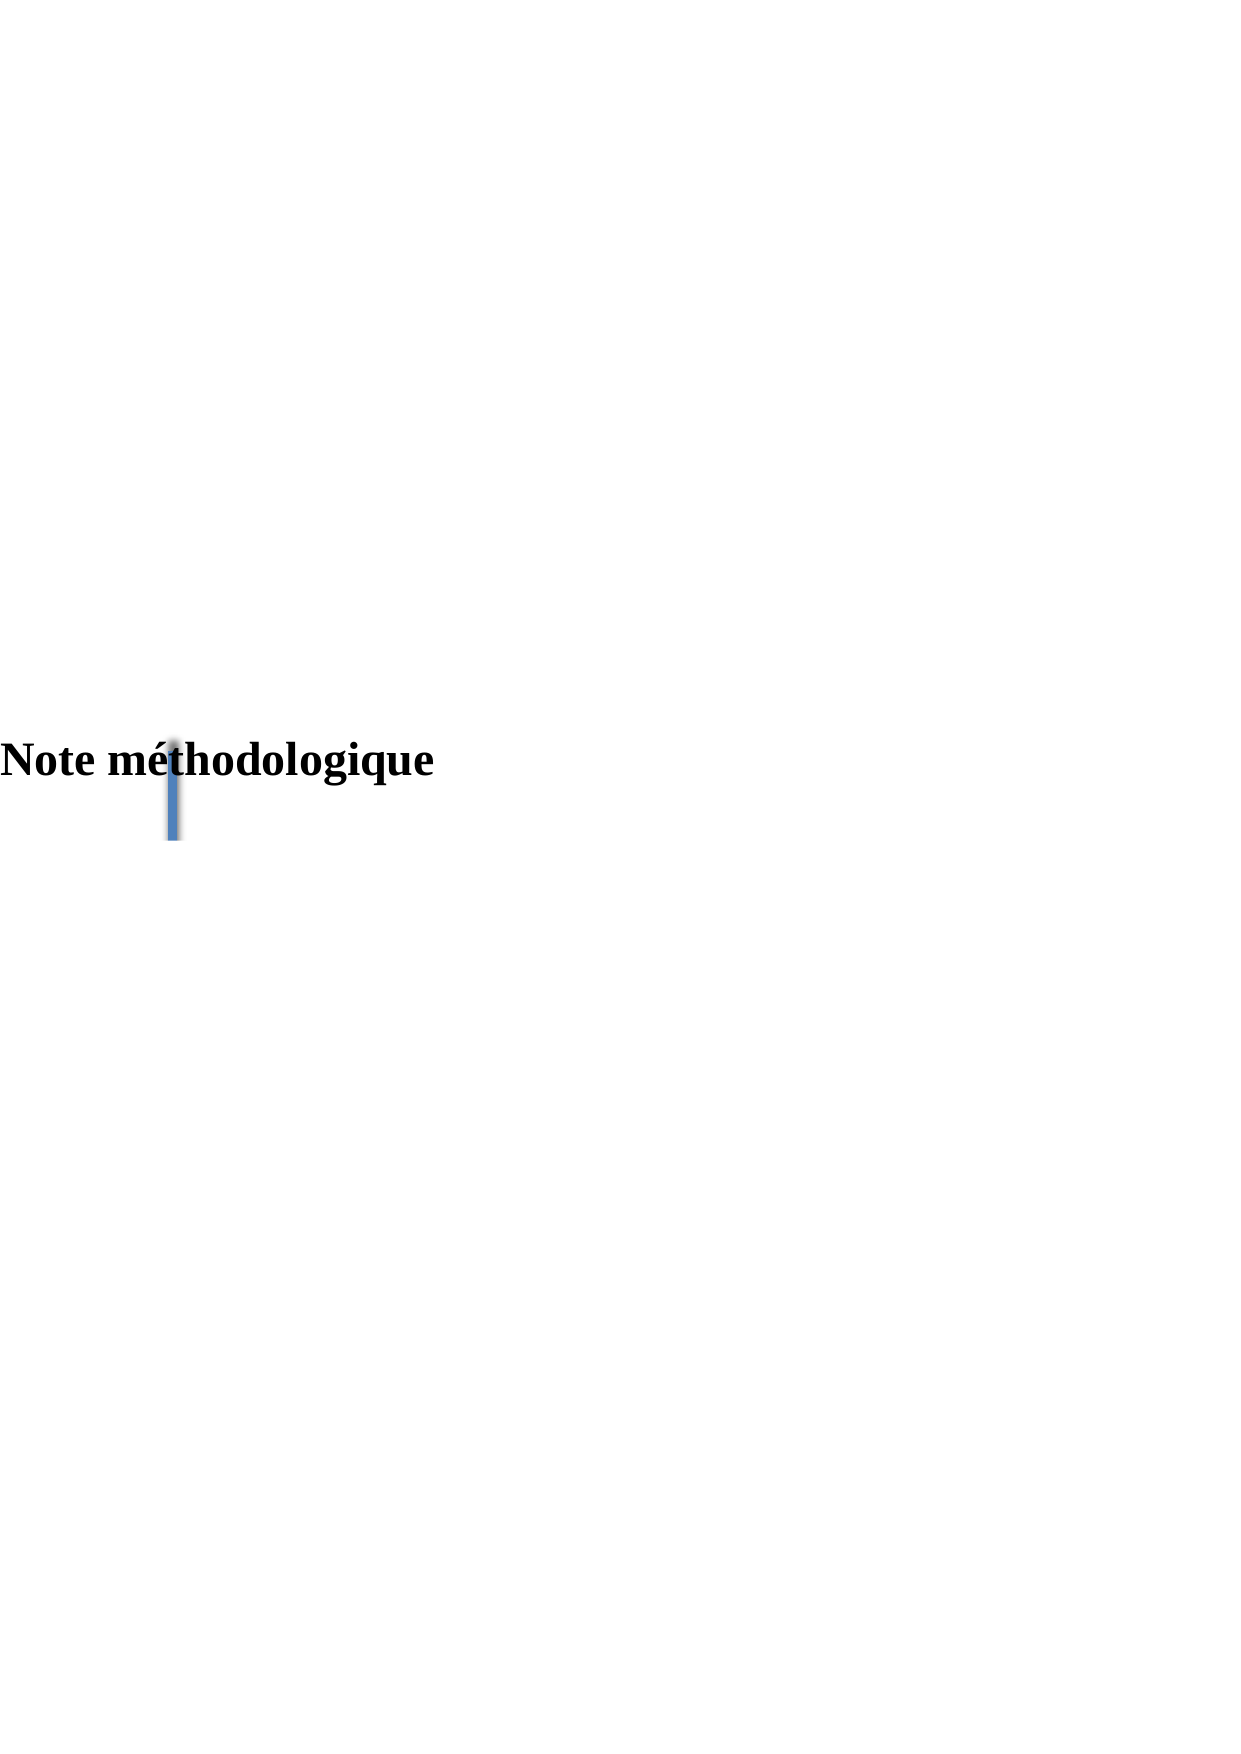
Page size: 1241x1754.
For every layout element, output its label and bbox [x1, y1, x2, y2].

picture [158, 730, 190, 840]
